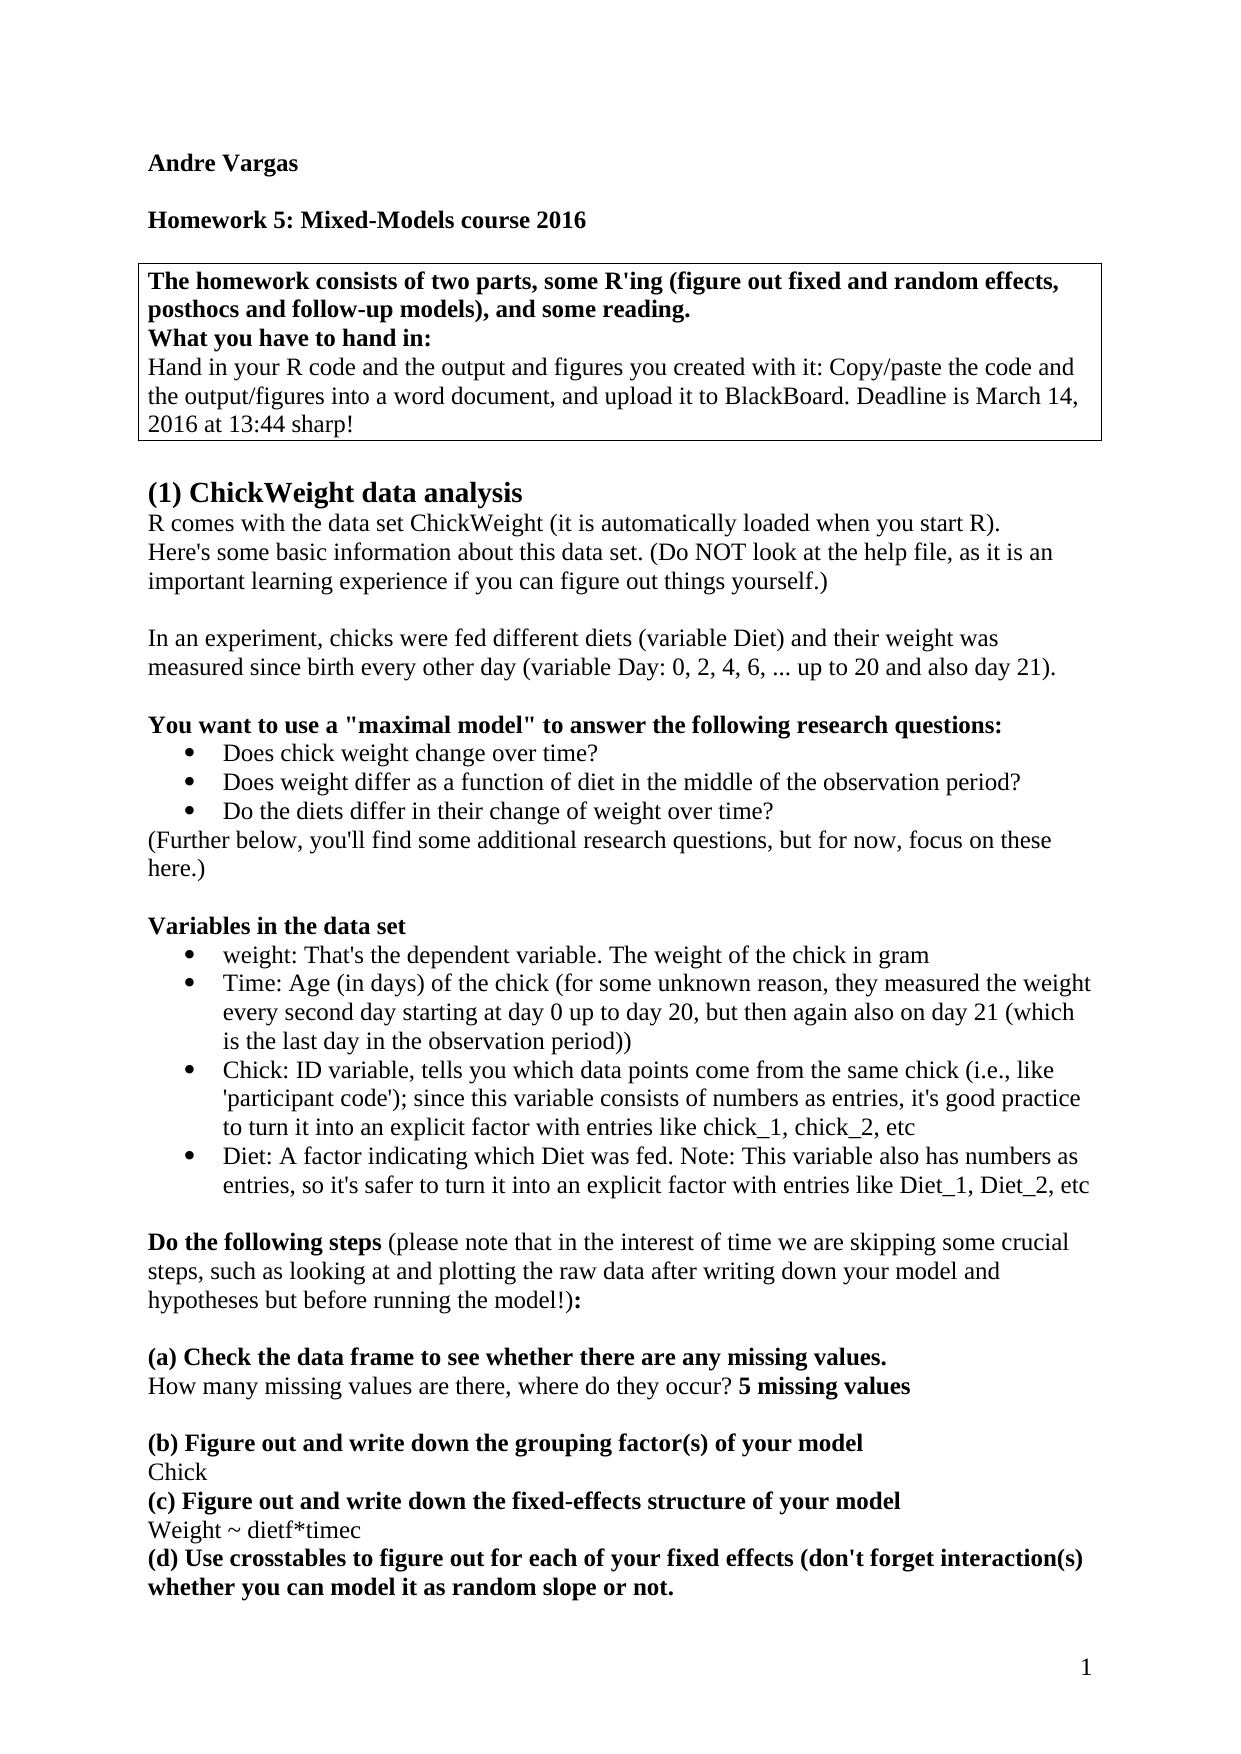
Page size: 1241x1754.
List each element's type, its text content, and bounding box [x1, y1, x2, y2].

text (1) ChickWeight data analysis [148, 475, 1093, 508]
list Does weight differ as a function of diet in the middle of the observation period? [185, 767, 1093, 796]
text The homework consists of two parts, some R'ing (figure out fixed and random effects, posthocs and follow-up models), and some reading. [139, 264, 1101, 323]
list Time: Age (in days) of the chick (for some unknown reason, they measured the weight every second day starting at day 0 up to day 20, but then again also on day 21 (which is the last day in the observation period)) [185, 968, 1093, 1055]
text Homework 5: Mixed-Models course 2016 [148, 205, 1093, 234]
text (d) Use crosstables to figure out for each of your fixed effects (don't forget interaction(s) whether you can model it as random slope or not. [148, 1543, 1093, 1601]
text Variables in the data set [148, 911, 1093, 940]
list Chick: ID variable, tells you which data points come from the same chick (i.e., like 'participant code'); since this variable consists of numbers as entries, it's good practice to turn it into an explicit factor with entries like chick_1, chick_2, etc [185, 1055, 1093, 1141]
list Diet: A factor indicating which Diet was fed. Note: This variable also has numbers as entries, so it's safer to turn it into an explicit factor with entries like Diet_1, Diet_2, etc [185, 1141, 1093, 1198]
text In an experiment, chicks were fed different diets (variable Diet) and their weight was measured since birth every other day (variable Day: 0, 2, 4, 6, ... up to 20 and also day 21). [148, 623, 1093, 681]
text You want to use a "maximal model" to answer the following research questions: [148, 710, 1093, 738]
text Here's some basic information about this data set. (Do NOT look at the help file, as it is an important learning experience if you can figure out things yourself.) [148, 537, 1093, 595]
text Hand in your R code and the output and figures you created with it: Copy/paste the code and the output/figures into a word document, and upload it to BlackBoard. Deadline is March 14, 2016 at 13:44 sharp! [139, 349, 1101, 440]
text What you have to hand in: [148, 323, 1093, 349]
list Does chick weight change over time? [185, 738, 1093, 767]
text (b) Figure out and write down the grouping factor(s) of your model [148, 1428, 1093, 1457]
text (Further below, you'll find some additional research questions, but for now, focus on these here.) [148, 825, 1093, 882]
text Andre Vargas [148, 148, 1093, 176]
text Do the following steps (please note that in the interest of time we are skipping some crucial steps, such as looking at and plotting the raw data after writing down your model and hypotheses but before running the model!): [148, 1227, 1093, 1313]
text (c) Figure out and write down the fixed-effects structure of your model [148, 1486, 1093, 1515]
text (a) Check the data frame to see whether there are any missing values. [148, 1342, 1093, 1371]
text Chick [148, 1457, 1093, 1486]
text How many missing values are there, where do they occur? 5 missing values [148, 1371, 1093, 1400]
text R comes with the data set ChickWeight (it is automatically loaded when you start R). [148, 508, 1093, 537]
list weight: That's the dependent variable. The weight of the chick in gram [185, 940, 1093, 968]
list Do the diets differ in their change of weight over time? [185, 796, 1093, 825]
text Weight ~ dietf*timec [148, 1515, 1093, 1543]
